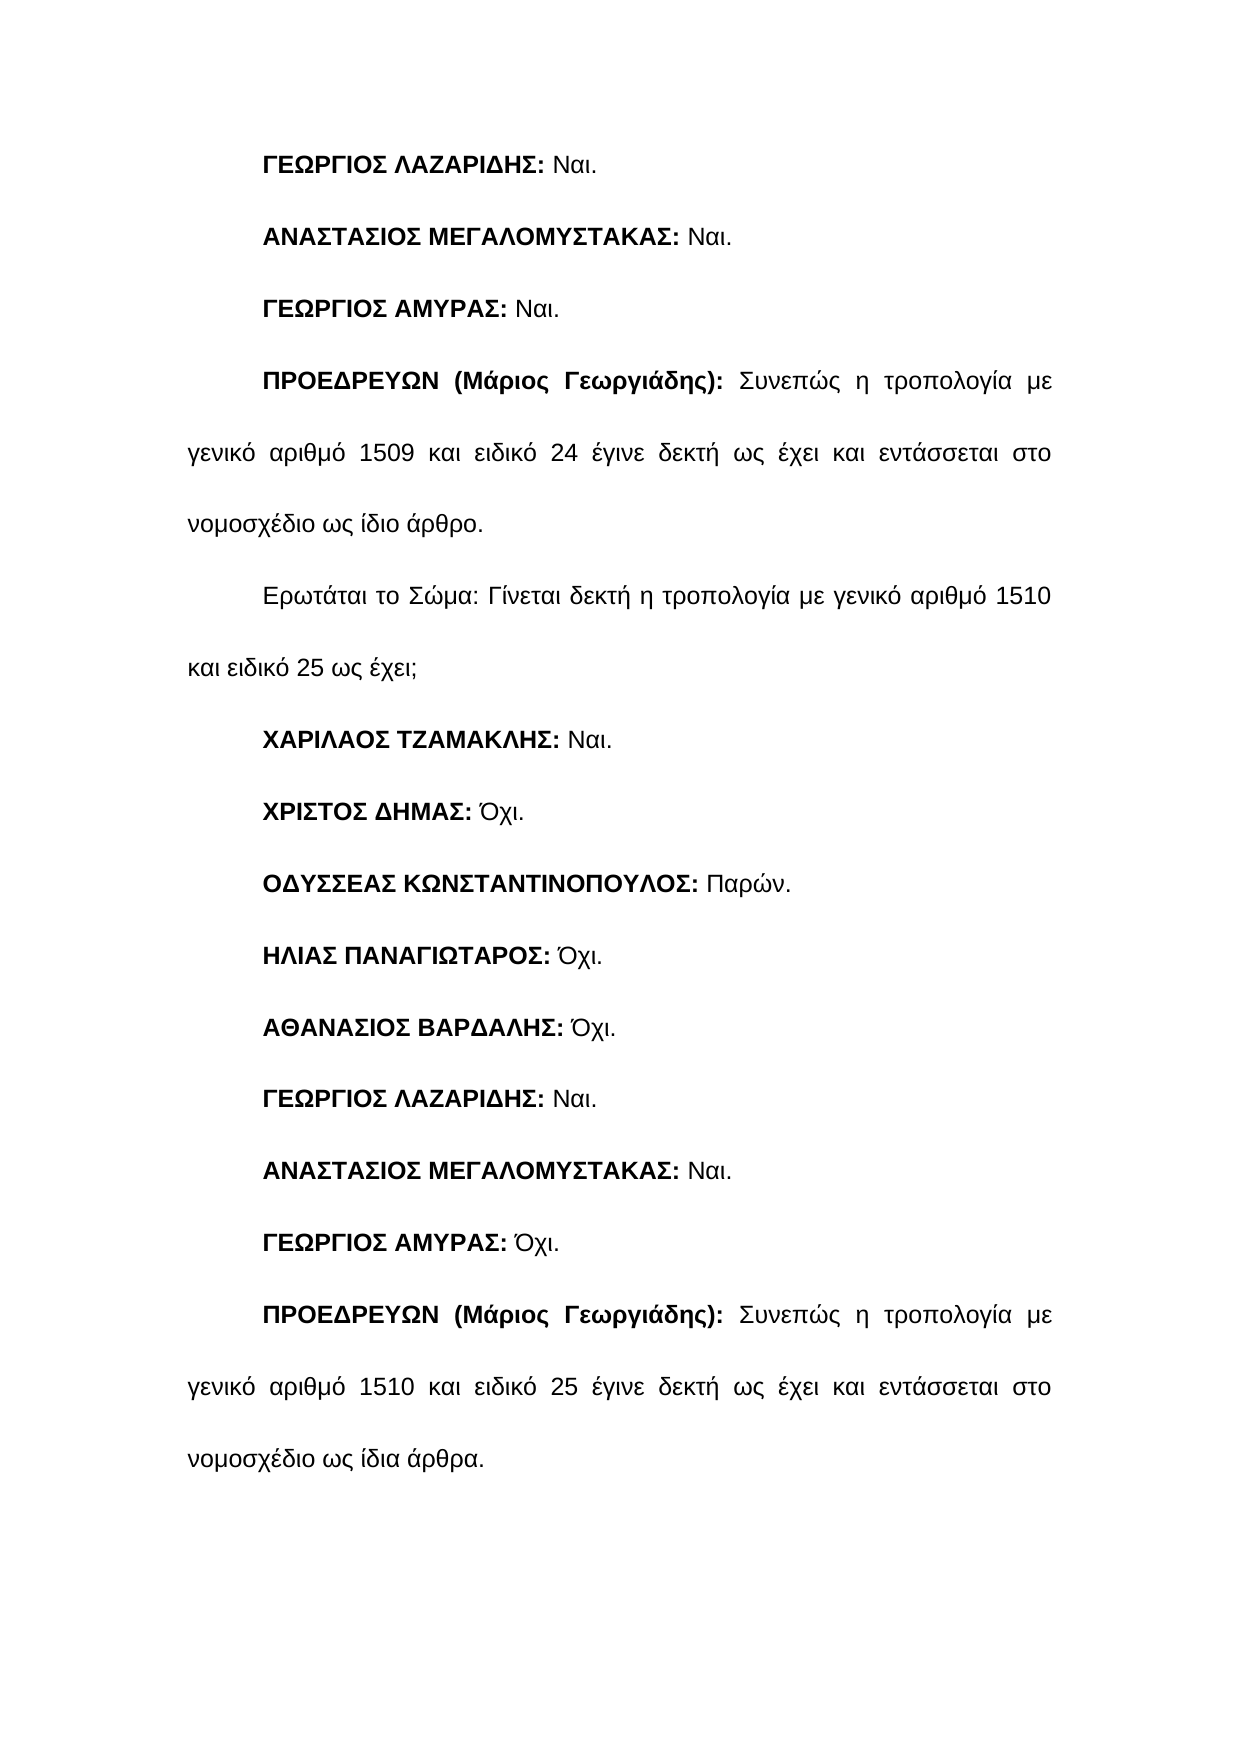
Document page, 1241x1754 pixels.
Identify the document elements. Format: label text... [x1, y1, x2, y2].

text ΗΛΙΑΣ ΠΑΝΑΓΙΩΤΑΡΟΣ: Όχι. [187, 941, 1053, 969]
text ΑΝΑΣΤΑΣΙΟΣ ΜΕΓΑΛΟΜΥΣΤΑΚΑΣ: Ναι. [187, 1156, 1053, 1185]
text ΟΔΥΣΣΕΑΣ ΚΩΝΣΤΑΝΤΙΝΟΠΟΥΛΟΣ: Παρών. [187, 869, 1053, 897]
text ΓΕΩΡΓΙΟΣ ΛΑΖΑΡΙΔΗΣ: Ναι. [187, 1084, 1053, 1113]
text ΧΑΡΙΛΑΟΣ ΤΖΑΜΑΚΛΗΣ: Ναι. [187, 725, 1053, 754]
text ΓΕΩΡΓΙΟΣ ΑΜΥΡΑΣ: Όχι. [187, 1228, 1053, 1257]
text ΧΡΙΣΤΟΣ ΔΗΜΑΣ: Όχι. [187, 797, 1053, 826]
text ΓΕΩΡΓΙΟΣ ΑΜΥΡΑΣ: Ναι. [187, 294, 1053, 322]
text ΓΕΩΡΓΙΟΣ ΛΑΖΑΡΙΔΗΣ: Ναι. [187, 150, 1053, 179]
text ΠΡΟΕΔΡΕΥΩΝ (Μάριος Γεωργιάδης): Συνεπώς η τροπολογία με γενικό αριθμό 1510 και ειδικό 25 έγινε δεκτή ως έχει και εντάσσεται στο νομοσχέδιο ως ίδια άρθρα. [187, 1300, 1053, 1472]
text ΑΘΑΝΑΣΙΟΣ ΒΑΡΔΑΛΗΣ: Όχι. [187, 1012, 1053, 1041]
text ΑΝΑΣΤΑΣΙΟΣ ΜΕΓΑΛΟΜΥΣΤΑΚΑΣ: Ναι. [187, 222, 1053, 251]
text Ερωτάται το Σώμα: Γίνεται δεκτή η τροπολογία με γενικό αριθμό 1510 και ειδικό 25 ως έχει; [187, 581, 1053, 682]
text ΠΡΟΕΔΡΕΥΩΝ (Μάριος Γεωργιάδης): Συνεπώς η τροπολογία με γενικό αριθμό 1509 και ειδικό 24 έγινε δεκτή ως έχει και εντάσσεται στο νομοσχέδιο ως ίδιο άρθρο. [187, 366, 1053, 538]
